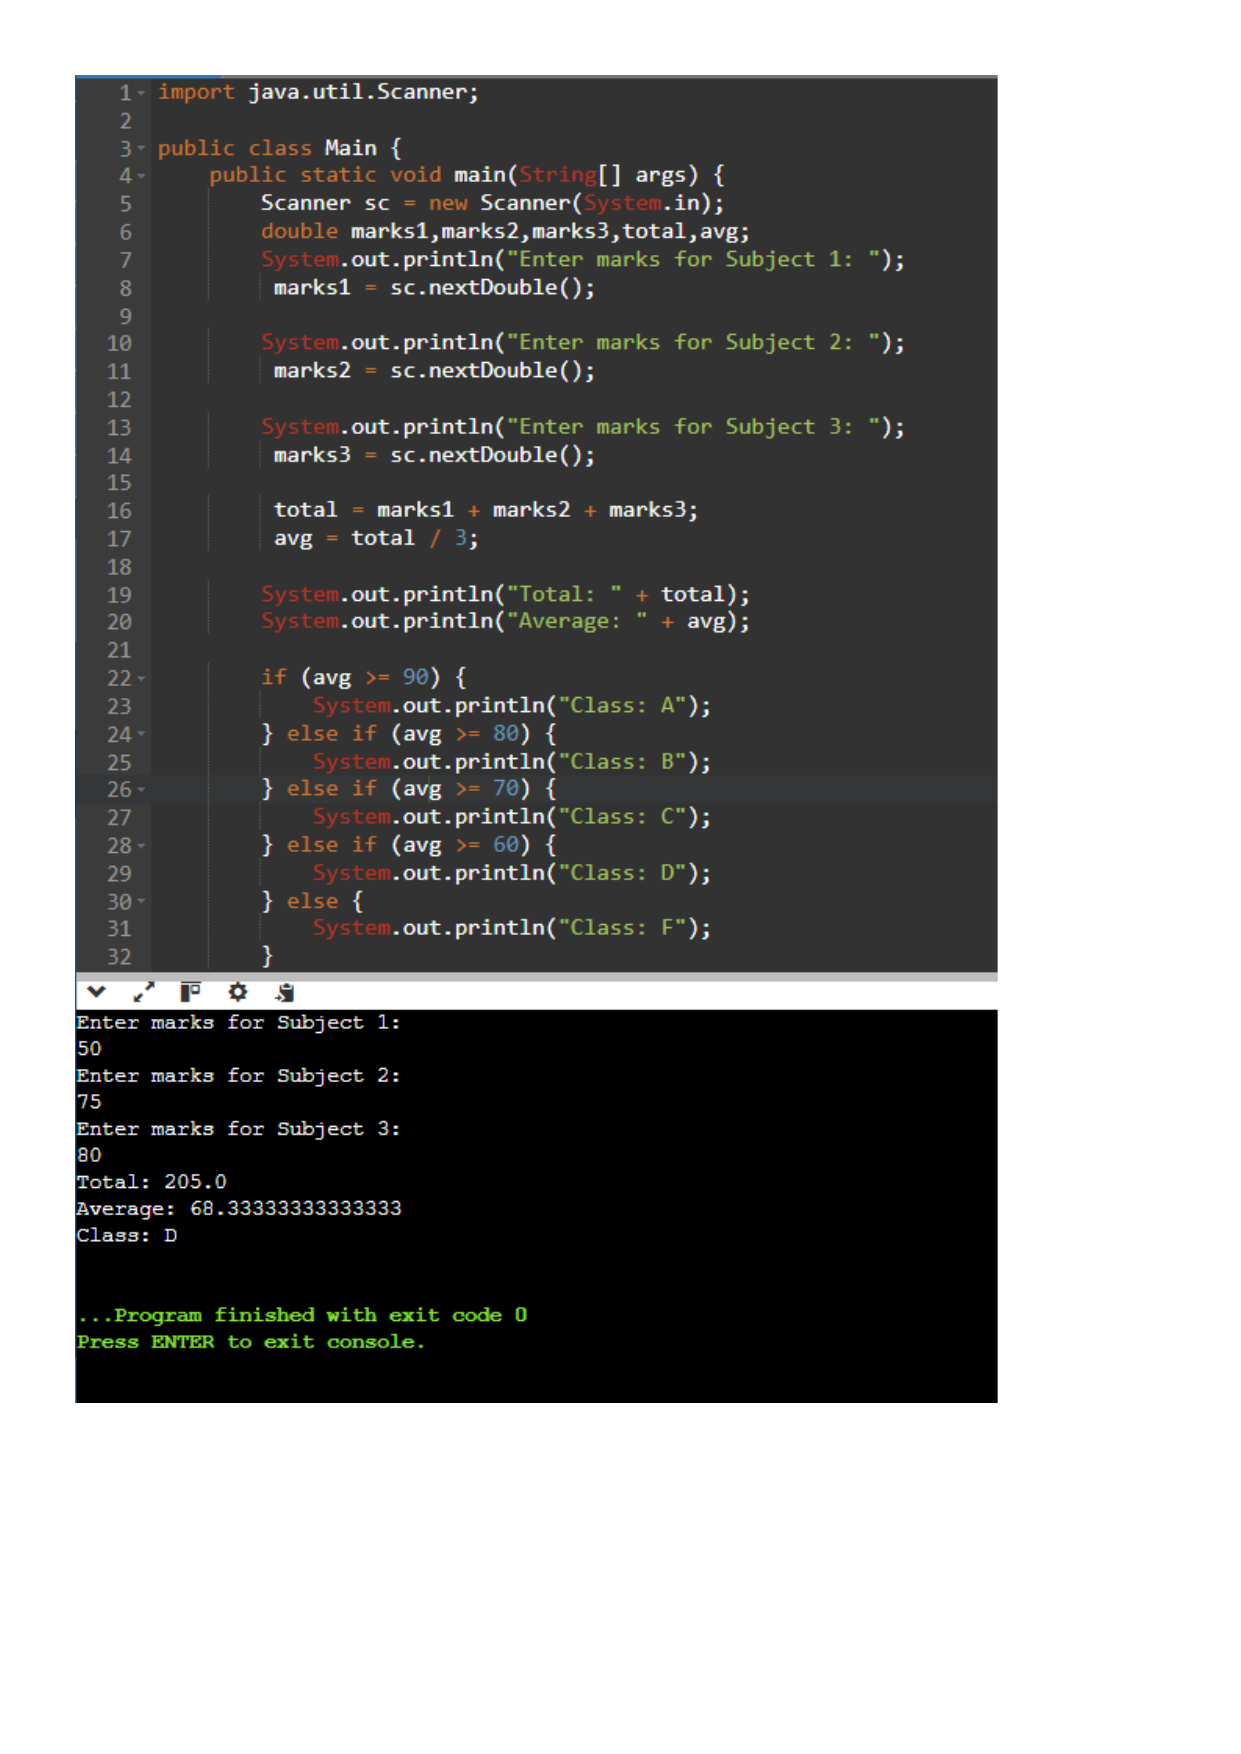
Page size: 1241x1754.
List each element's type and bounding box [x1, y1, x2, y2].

picture [75, 75, 998, 1403]
